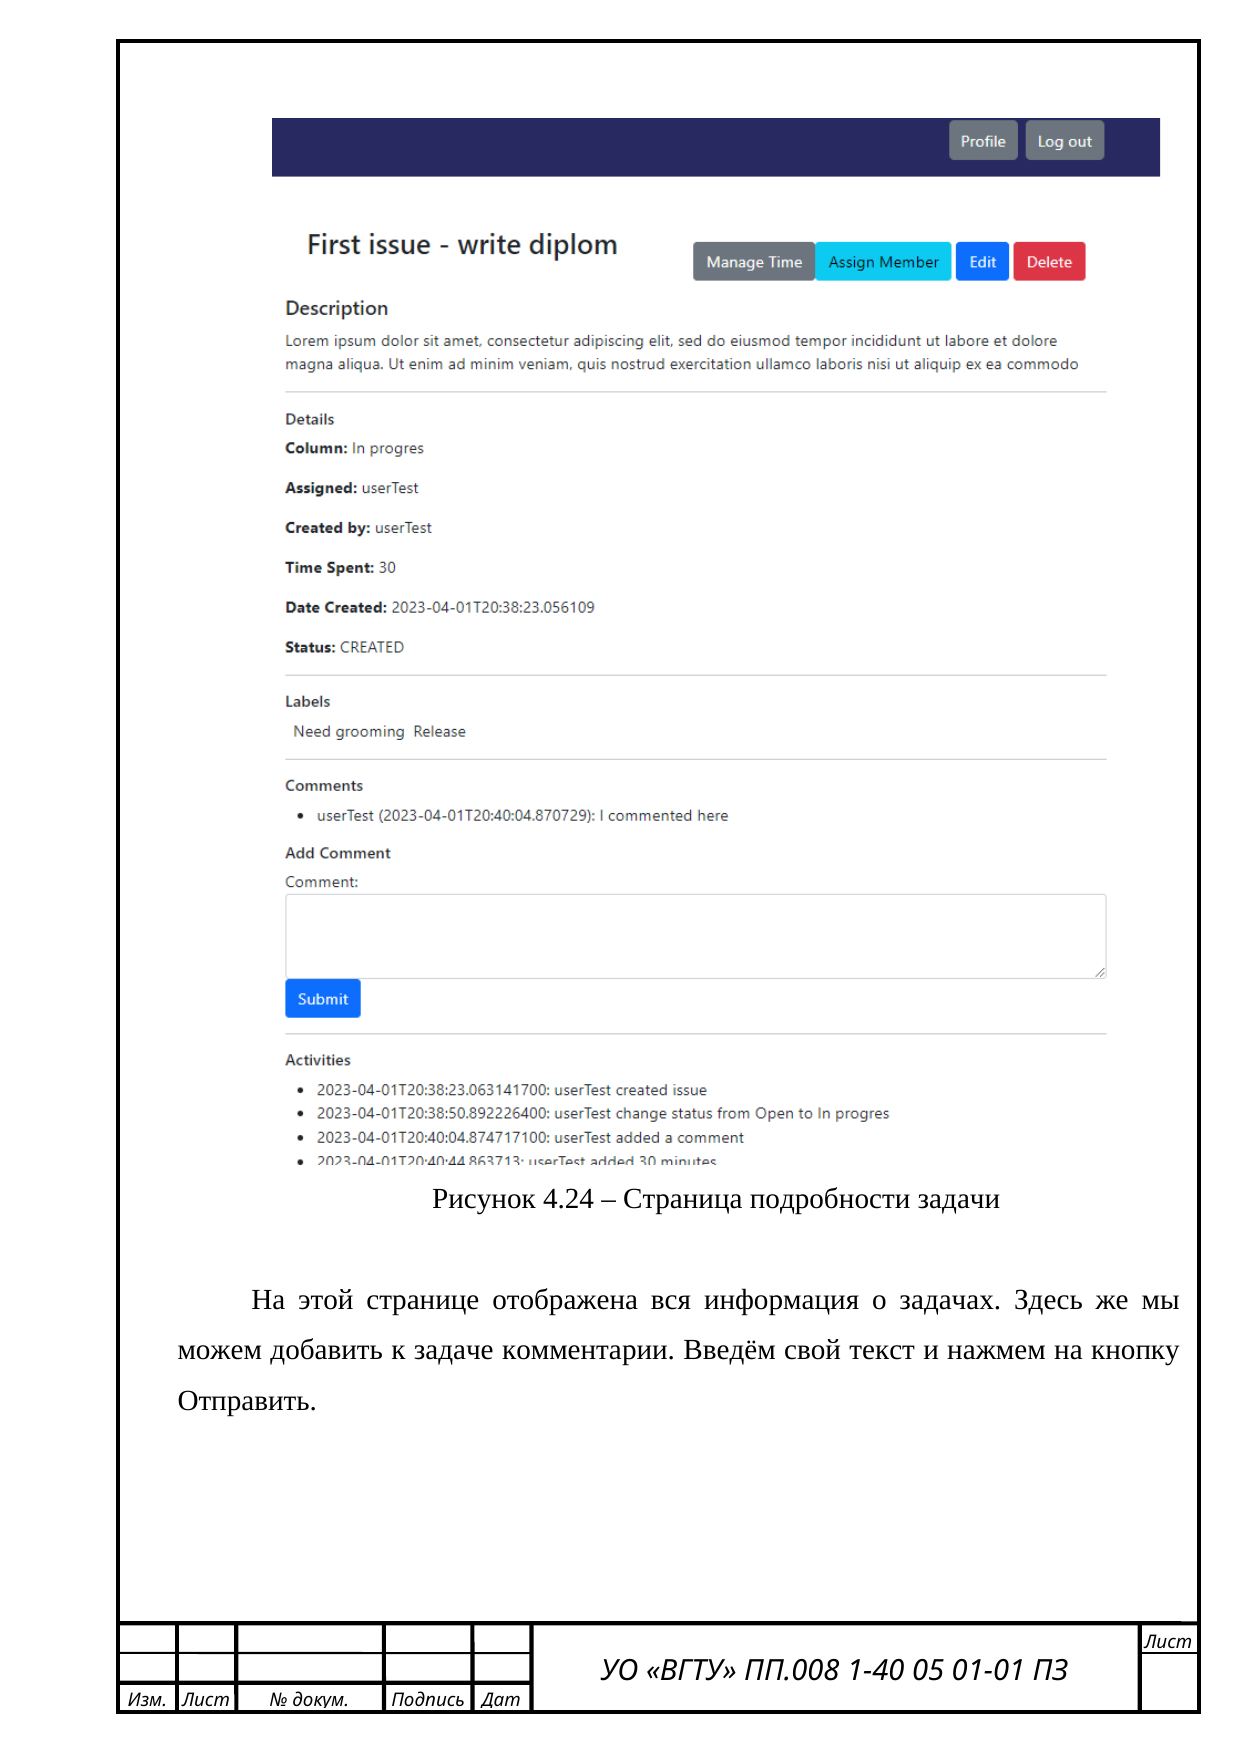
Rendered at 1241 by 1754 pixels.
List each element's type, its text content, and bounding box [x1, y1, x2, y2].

text На этой странице отображена вся информация о задачах. Здесь же мы можем добавить к задаче комментарии. Введём свой текст и нажмем на кнопку Отправить. [177, 1282, 1181, 1416]
text Рисунок 4.24 – Страница подробности задачи [177, 1181, 1181, 1215]
picture [272, 118, 1161, 1165]
